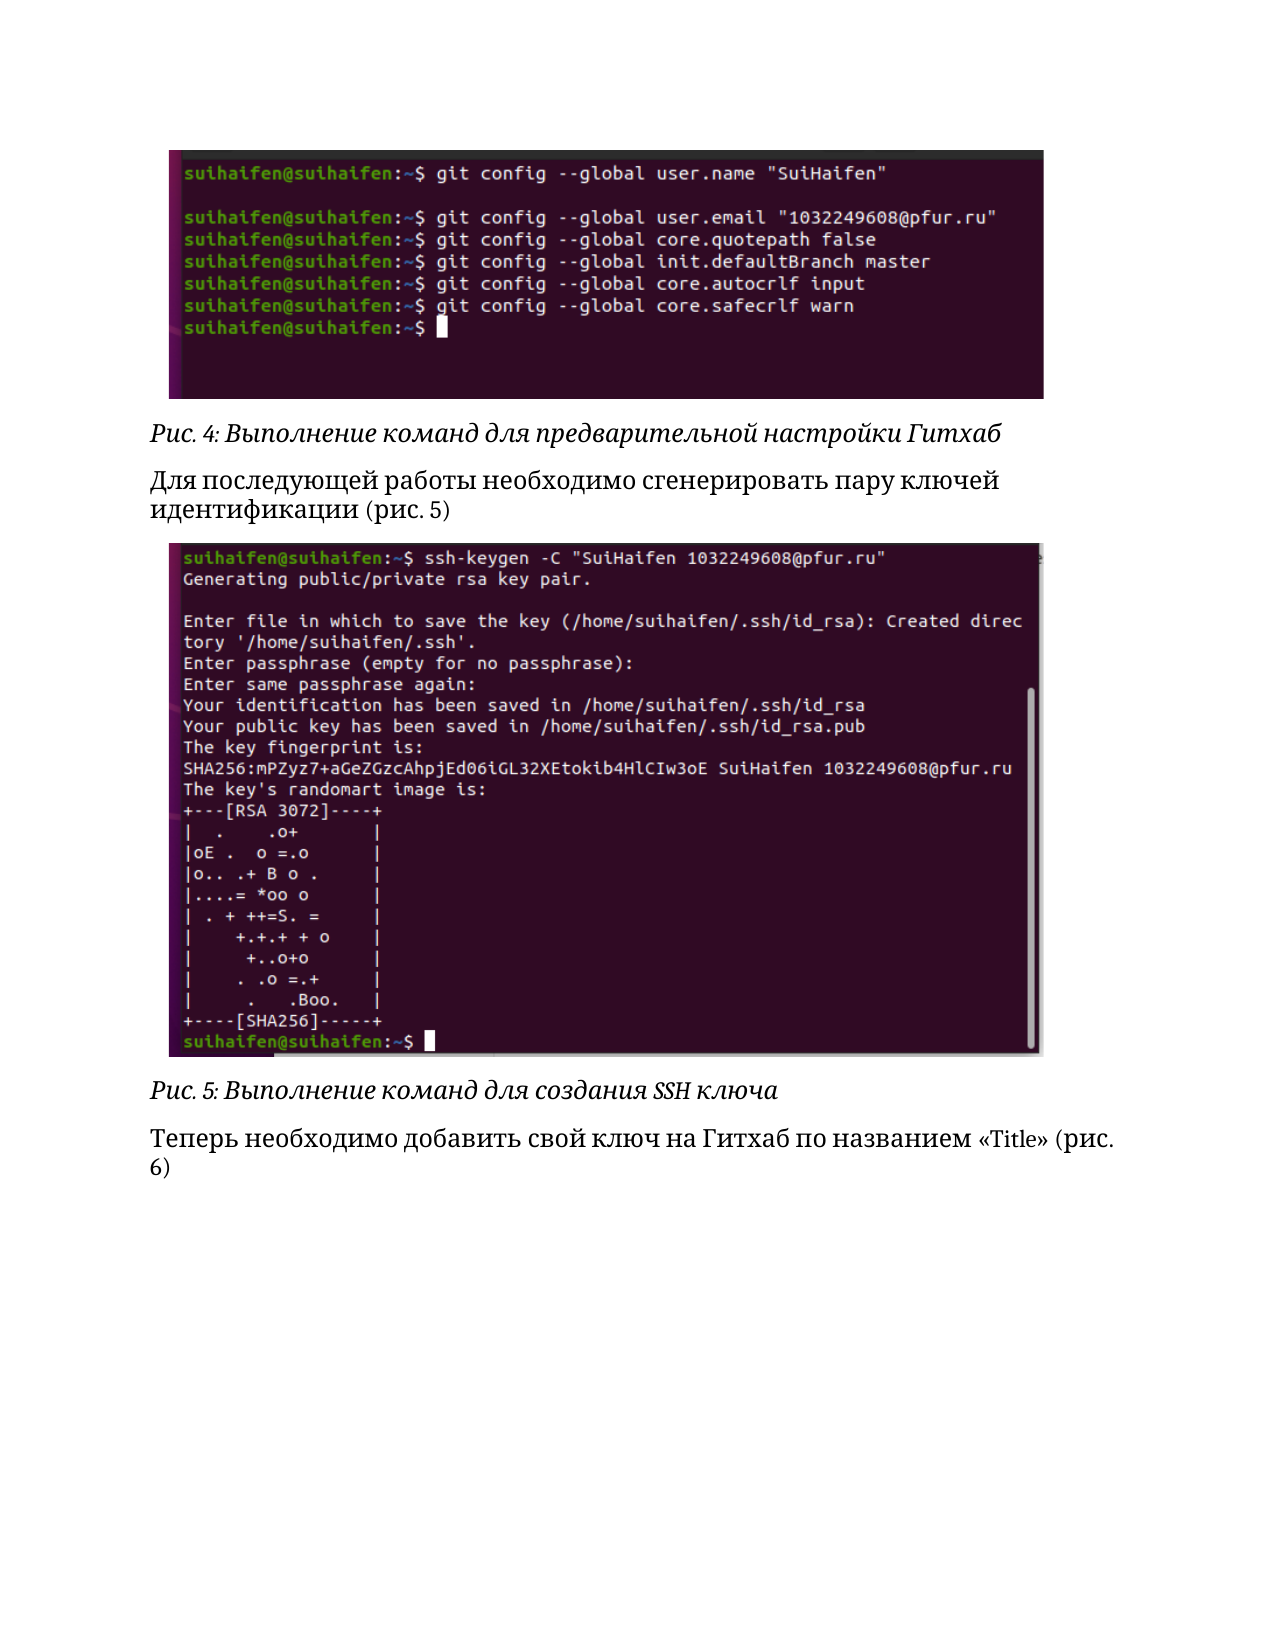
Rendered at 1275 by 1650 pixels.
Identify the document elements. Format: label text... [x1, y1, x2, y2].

text Для последующей работы необходимо сгенерировать пару ключей идентификации (рис. 5) [150, 467, 1125, 525]
text Рис. 4: Выполнение команд для предварительной настройки Гитхаб [150, 420, 1125, 448]
picture [168, 150, 1044, 399]
text Рис. 5: Выполнение команд для создания SSH ключа [150, 1077, 1125, 1106]
picture [168, 543, 1044, 1057]
text Теперь необходимо добавить свой ключ на Гитхаб по названием «Title» (рис. 6) [150, 1124, 1125, 1182]
